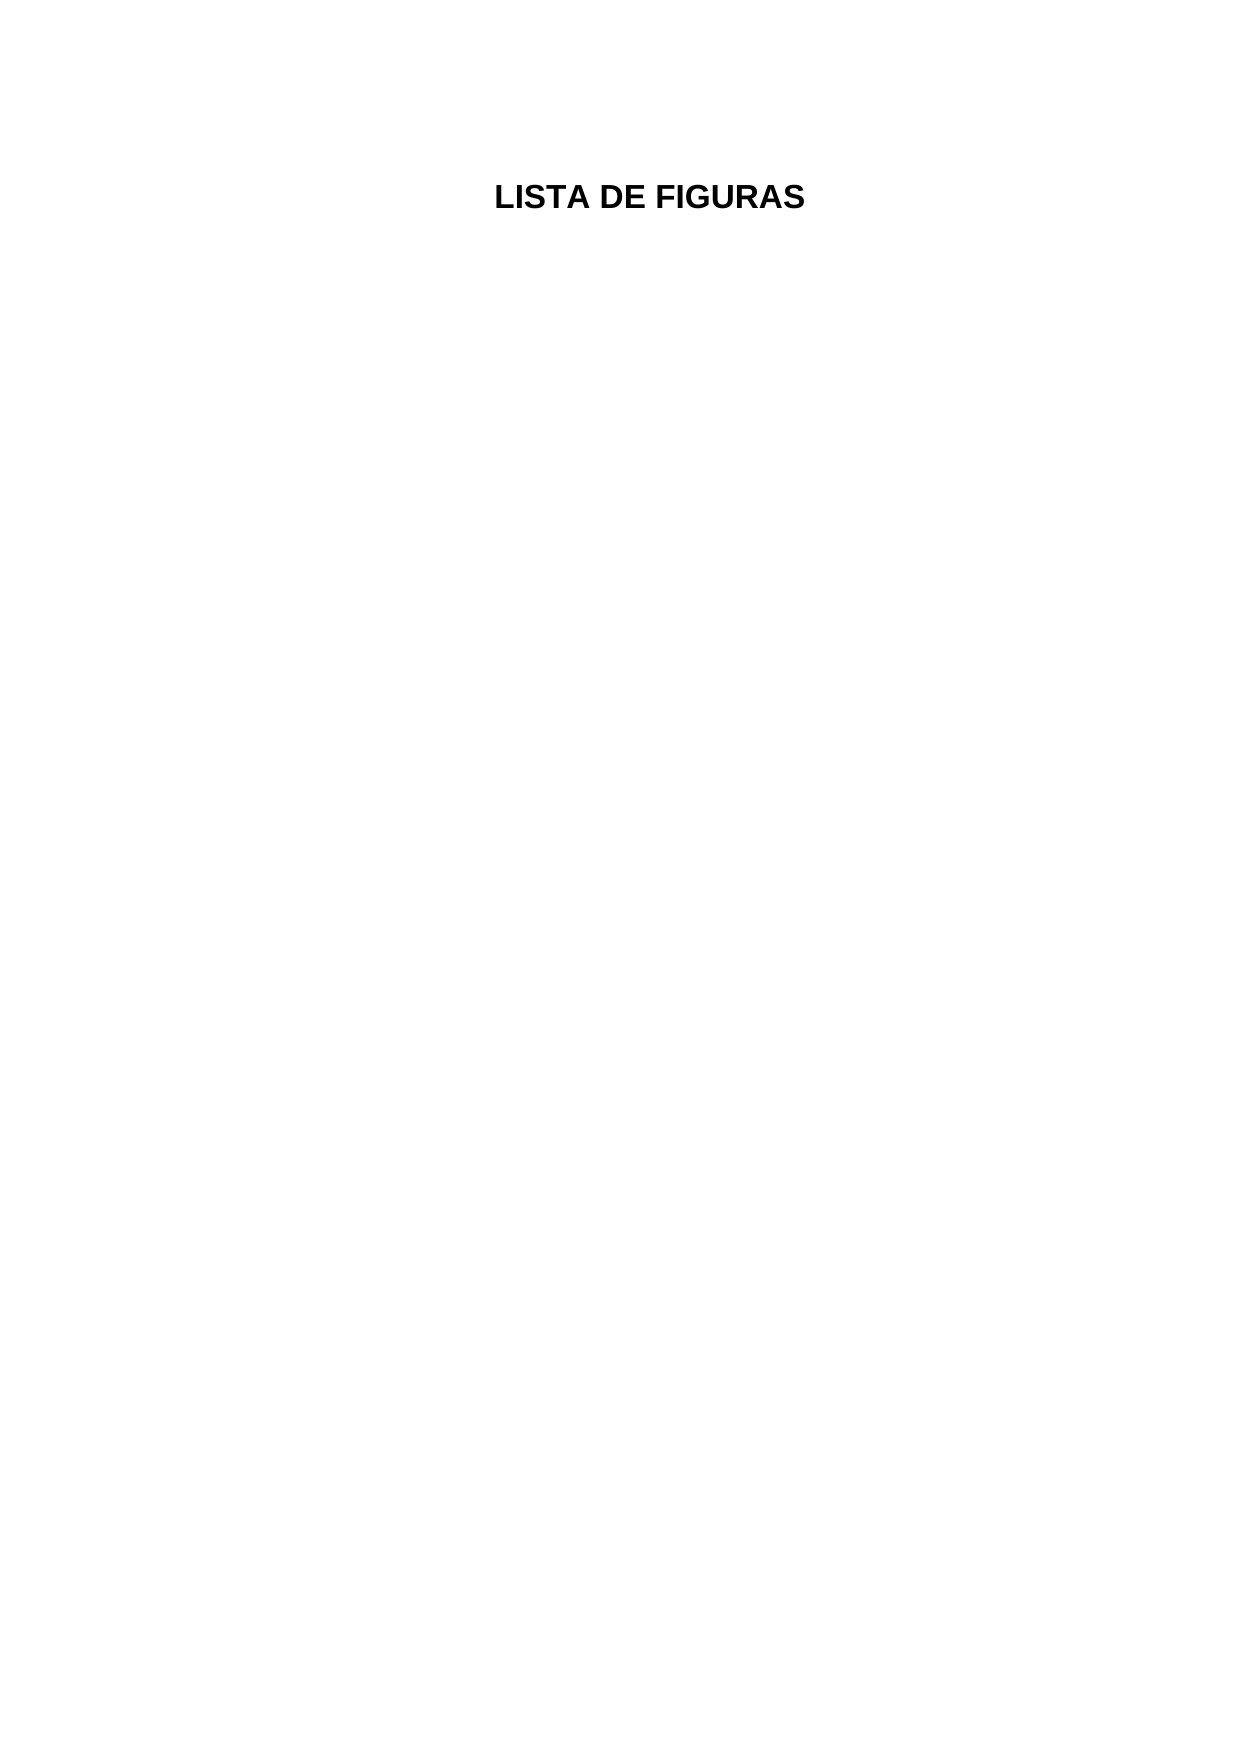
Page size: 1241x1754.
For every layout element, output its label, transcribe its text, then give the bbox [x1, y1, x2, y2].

text LISTA DE FIGURAS [177, 177, 1122, 216]
